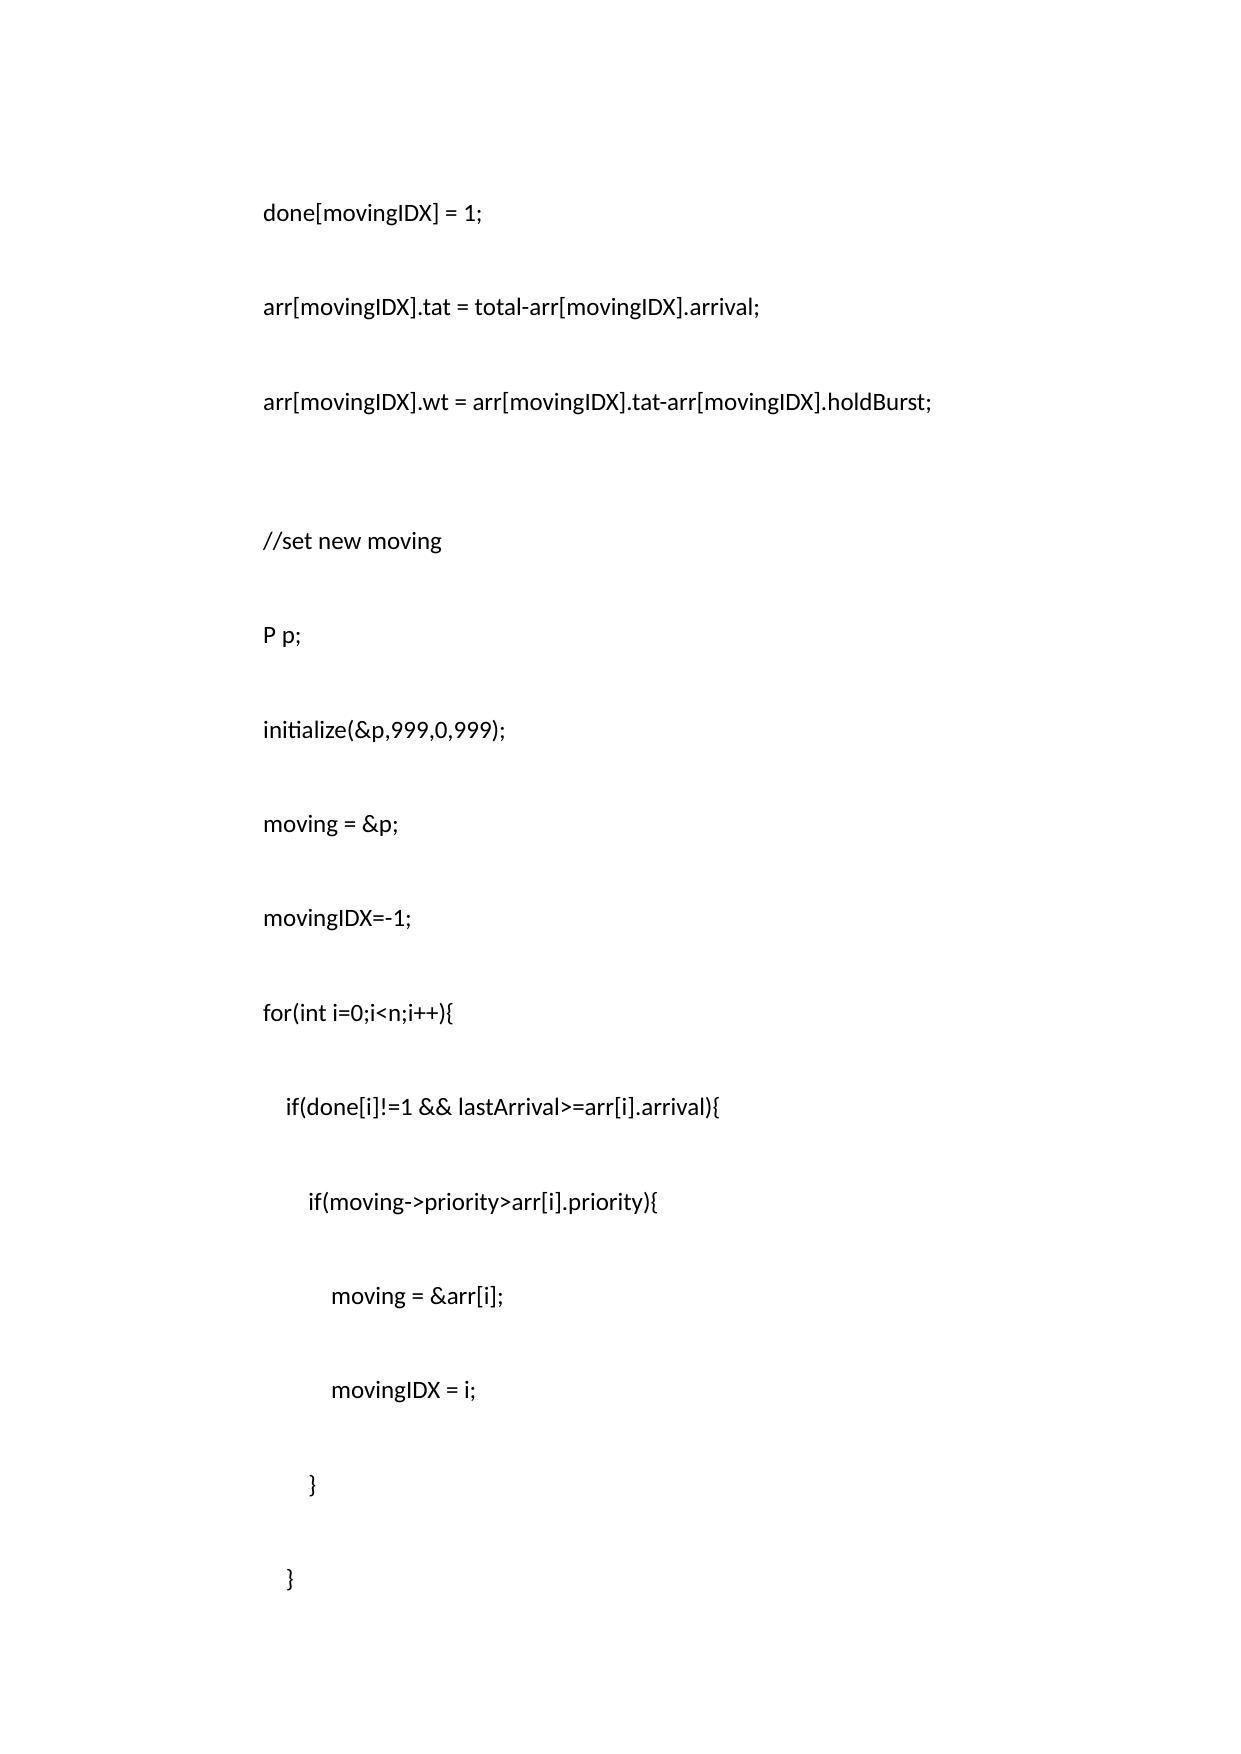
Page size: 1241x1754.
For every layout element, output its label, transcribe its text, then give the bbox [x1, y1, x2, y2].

text movingIDX=-1; [150, 902, 1090, 933]
text done[movingIDX] = 1; [150, 197, 1090, 228]
text for(int i=0;i<n;i++){ [150, 997, 1090, 1027]
text moving = &p; [150, 808, 1090, 839]
text if(done[i]!=1 && lastArrival>=arr[i].arrival){ [150, 1091, 1090, 1122]
text movingIDX = i; [150, 1374, 1090, 1405]
text if(moving->priority>arr[i].priority){ [150, 1186, 1090, 1216]
text //set new moving [150, 525, 1090, 556]
text } [150, 1563, 1090, 1594]
text moving = &arr[i]; [150, 1280, 1090, 1311]
text arr[movingIDX].wt = arr[movingIDX].tat-arr[movingIDX].holdBurst; [150, 386, 1090, 416]
text P p; [150, 619, 1090, 650]
text arr[movingIDX].tat = total-arr[movingIDX].arrival; [150, 292, 1090, 322]
text initialize(&p,999,0,999); [150, 714, 1090, 744]
text } [150, 1469, 1090, 1499]
